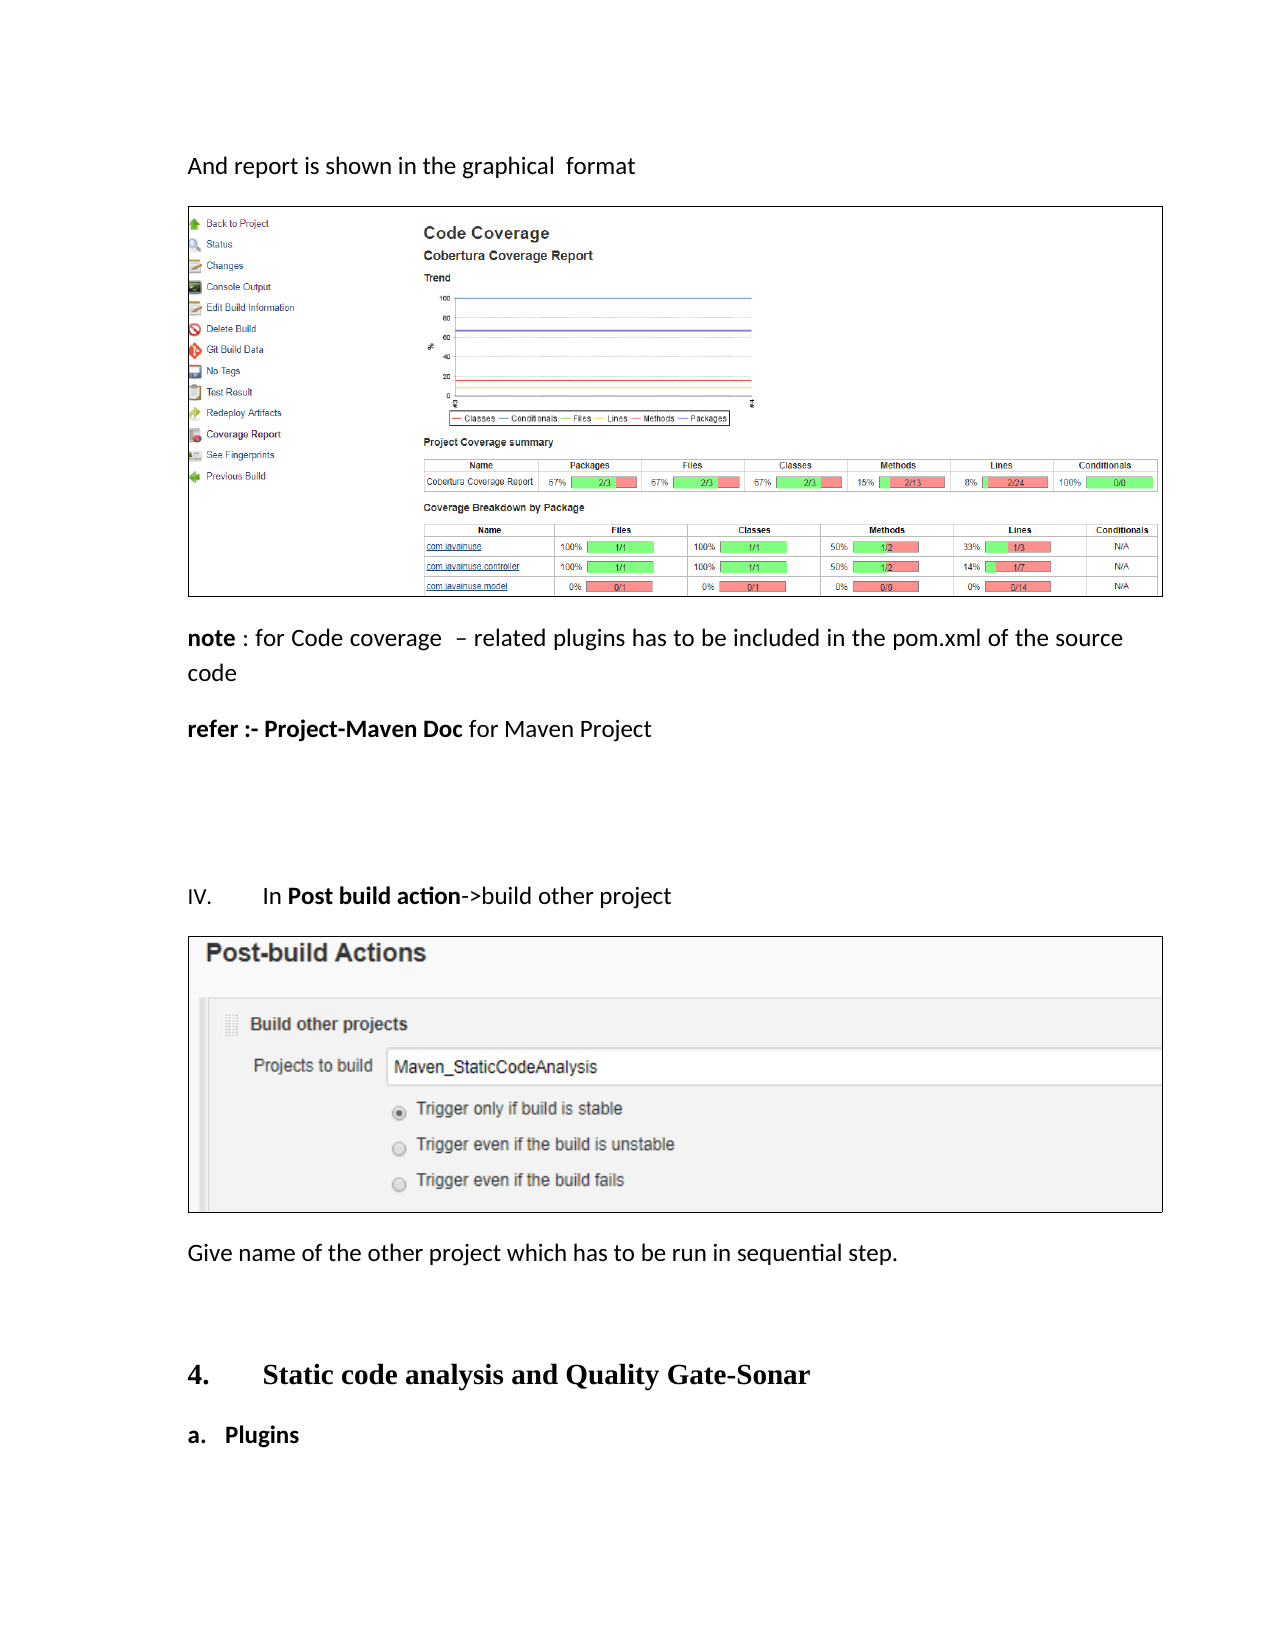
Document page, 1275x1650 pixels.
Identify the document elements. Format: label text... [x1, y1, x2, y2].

picture [189, 207, 1162, 596]
subtitle Static code analysis and Quality Gate-Sonar [187, 1357, 1125, 1391]
picture [189, 937, 1162, 1212]
text And report is shown in the graphical format [187, 150, 1125, 181]
text Give name of the other project which has to be run in sequential step. [187, 1237, 1125, 1267]
text refer :- Project-Maven Doc for Maven Project [187, 713, 1125, 743]
list Plugins [187, 1420, 1125, 1450]
list In Post build action->build other project [187, 880, 1125, 911]
text note : for Code coverage – related plugins has to be included in the pom.xml of the source code [187, 622, 1125, 687]
